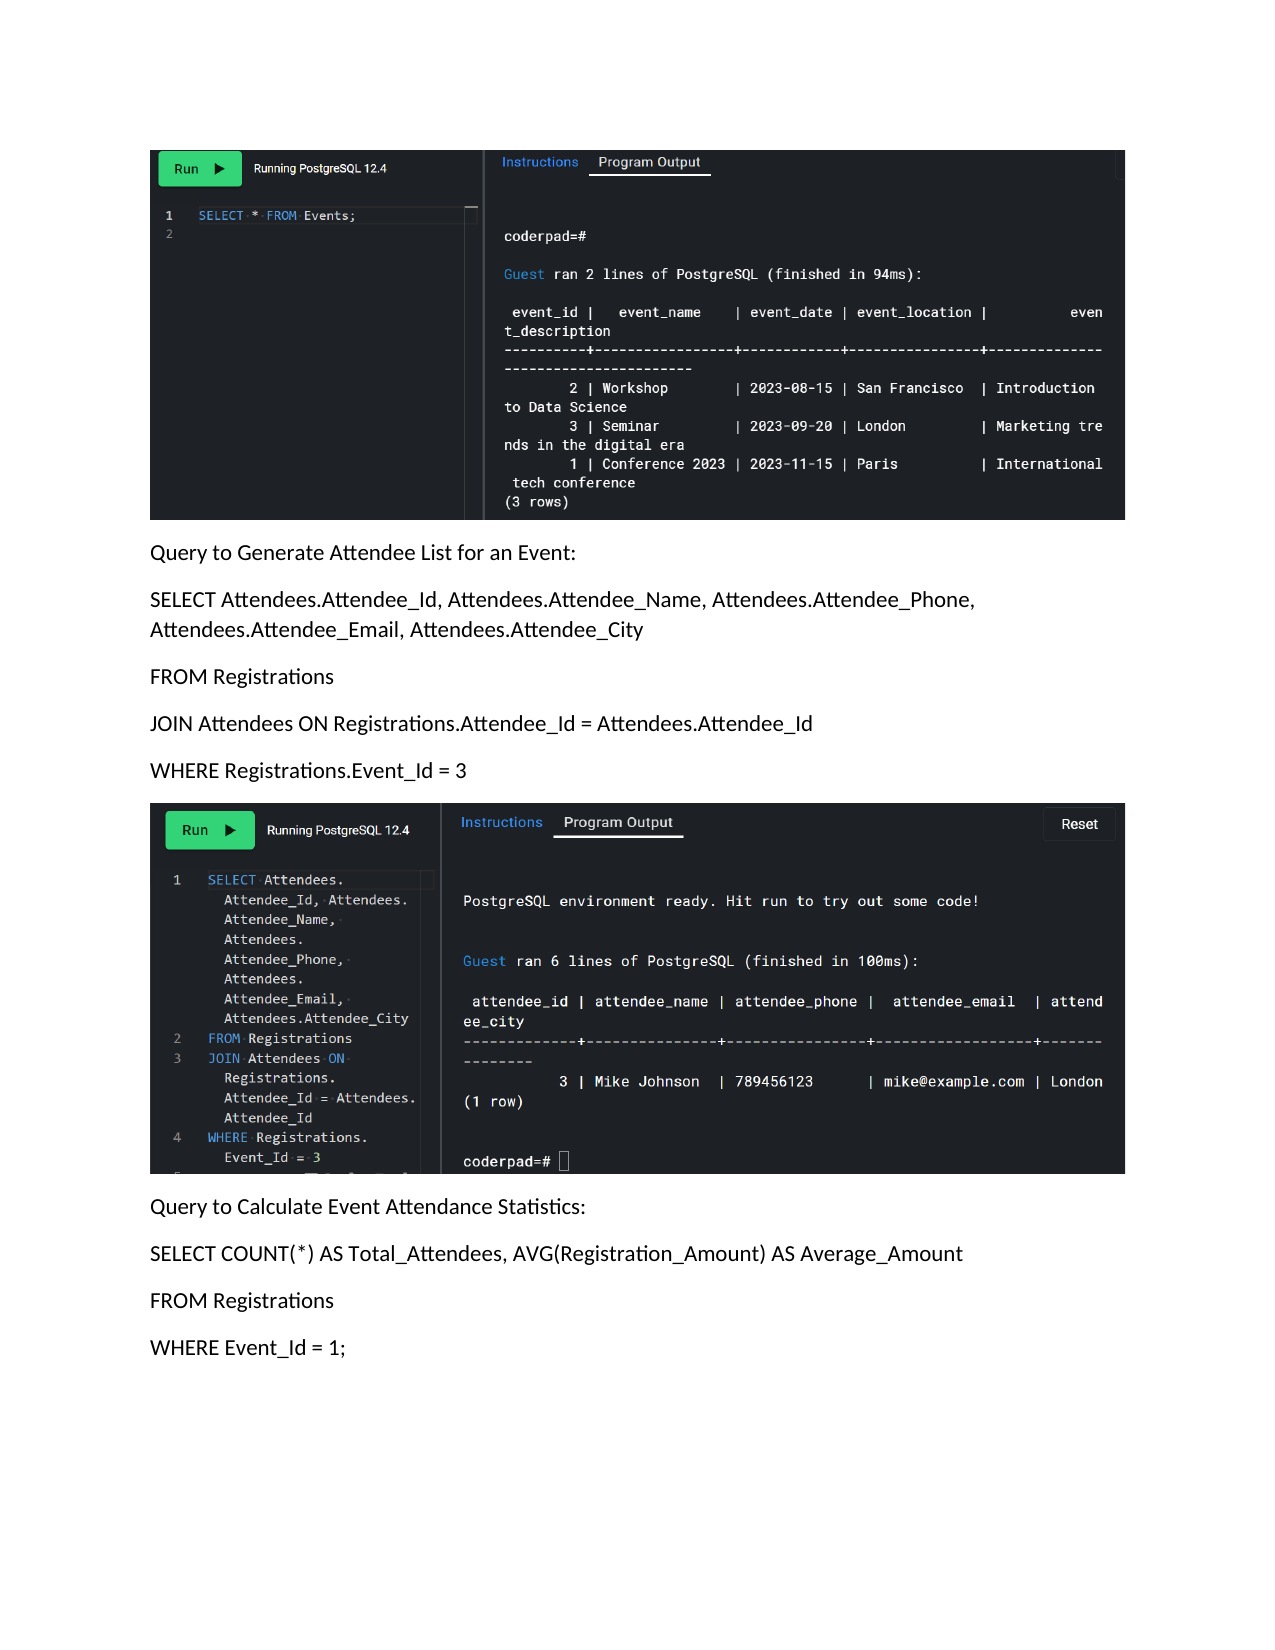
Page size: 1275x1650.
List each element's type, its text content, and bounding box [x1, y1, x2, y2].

text WHERE Registrations.Event_Id = 3 [150, 756, 1125, 784]
picture [150, 803, 1125, 1174]
text Query to Generate Attendee List for an Event: [150, 538, 1125, 567]
picture [150, 150, 1125, 520]
text SELECT COUNT(*) AS Total_Attendees, AVG(Registration_Amount) AS Average_Amount [150, 1239, 1125, 1267]
text SELECT Attendees.Attendee_Id, Attendees.Attendee_Name, Attendees.Attendee_Phone, Attendees.Attendee_Email, Attendees.Attendee_City [150, 585, 1125, 644]
text FROM Registrations [150, 1286, 1125, 1314]
text FROM Registrations [150, 662, 1125, 691]
text JOIN Attendees ON Registrations.Attendee_Id = Attendees.Attendee_Id [150, 709, 1125, 737]
text WHERE Event_Id = 1; [150, 1333, 1125, 1361]
text Query to Calculate Event Attendance Statistics: [150, 1192, 1125, 1221]
